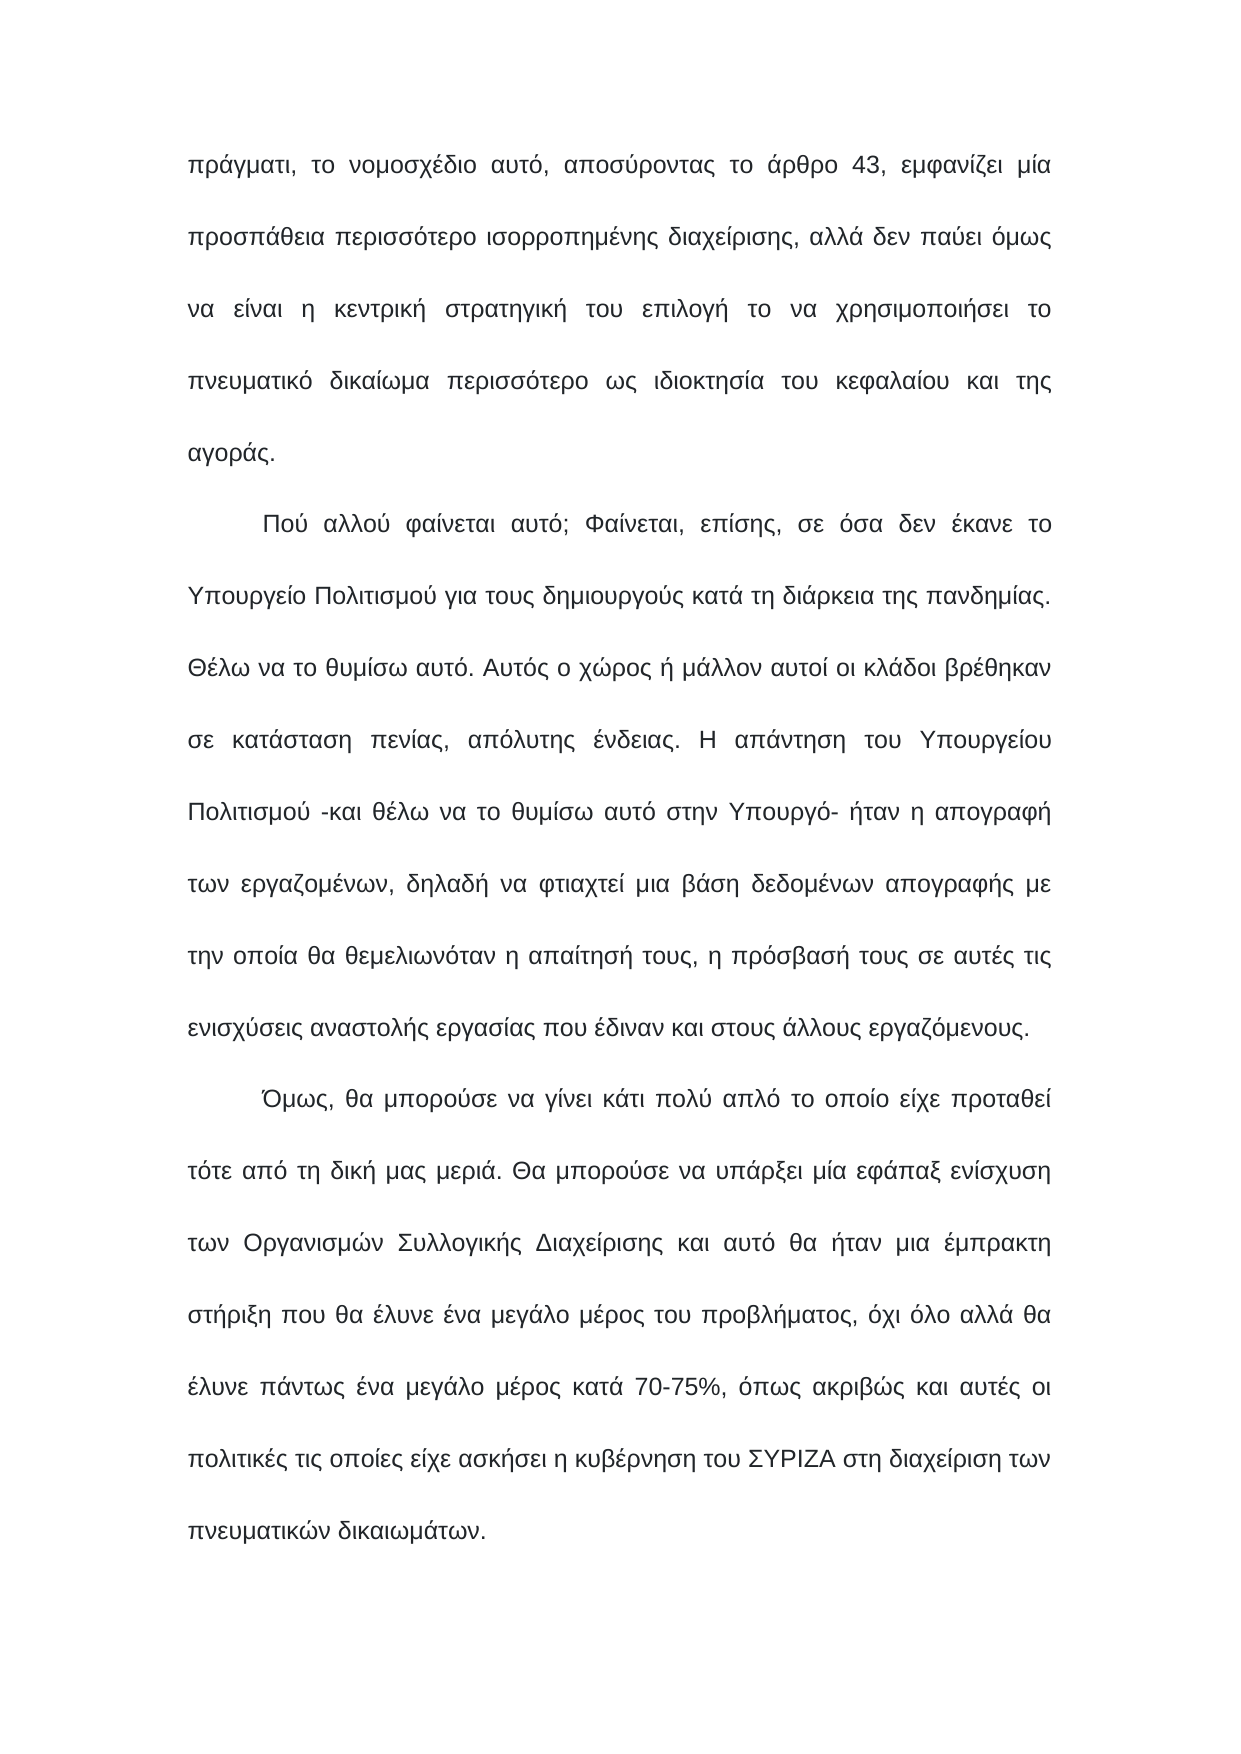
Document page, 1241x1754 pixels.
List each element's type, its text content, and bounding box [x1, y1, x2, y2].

text Πού αλλού φαίνεται αυτό; Φαίνεται, επίσης, σε όσα δεν έκανε το Υπουργείο Πολιτισμού για τους δημιουργούς κατά τη διάρκεια της πανδημίας. Θέλω να το θυμίσω αυτό. Αυτός ο χώρος ή μάλλον αυτοί οι κλάδοι βρέθηκαν σε κατάσταση πενίας, απόλυτης ένδειας. Η απάντηση του Υπουργείου Πολιτισμού -και θέλω να το θυμίσω αυτό στην Υπουργό- ήταν η απογραφή των εργαζομένων, δηλαδή να φτιαχτεί μια βάση δεδομένων απογραφής με την οποία θα θεμελιωνόταν η απαίτησή τους, η πρόσβασή τους σε αυτές τις ενισχύσεις αναστολής εργασίας που έδιναν και στους άλλους εργαζόμενους. [187, 509, 1053, 1041]
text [187, 150, 1053, 466]
text Όμως, θα μπορούσε να γίνει κάτι πολύ απλό το οποίο είχε προταθεί τότε από τη δική μας μεριά. Θα μπορούσε να υπάρξει μία εφάπαξ ενίσχυση των Οργανισμών Συλλογικής Διαχείρισης και αυτό θα ήταν μια έμπρακτη στήριξη που θα έλυνε ένα μεγάλο μέρος του προβλήματος, όχι όλο αλλά θα έλυνε πάντως ένα μεγάλο μέρος κατά 70-75%, όπως ακριβώς και αυτές οι πολιτικές τις οποίες είχε ασκήσει η κυβέρνηση του ΣΥΡΙΖΑ στη διαχείριση των πνευματικών δικαιωμάτων. [187, 1084, 1053, 1544]
